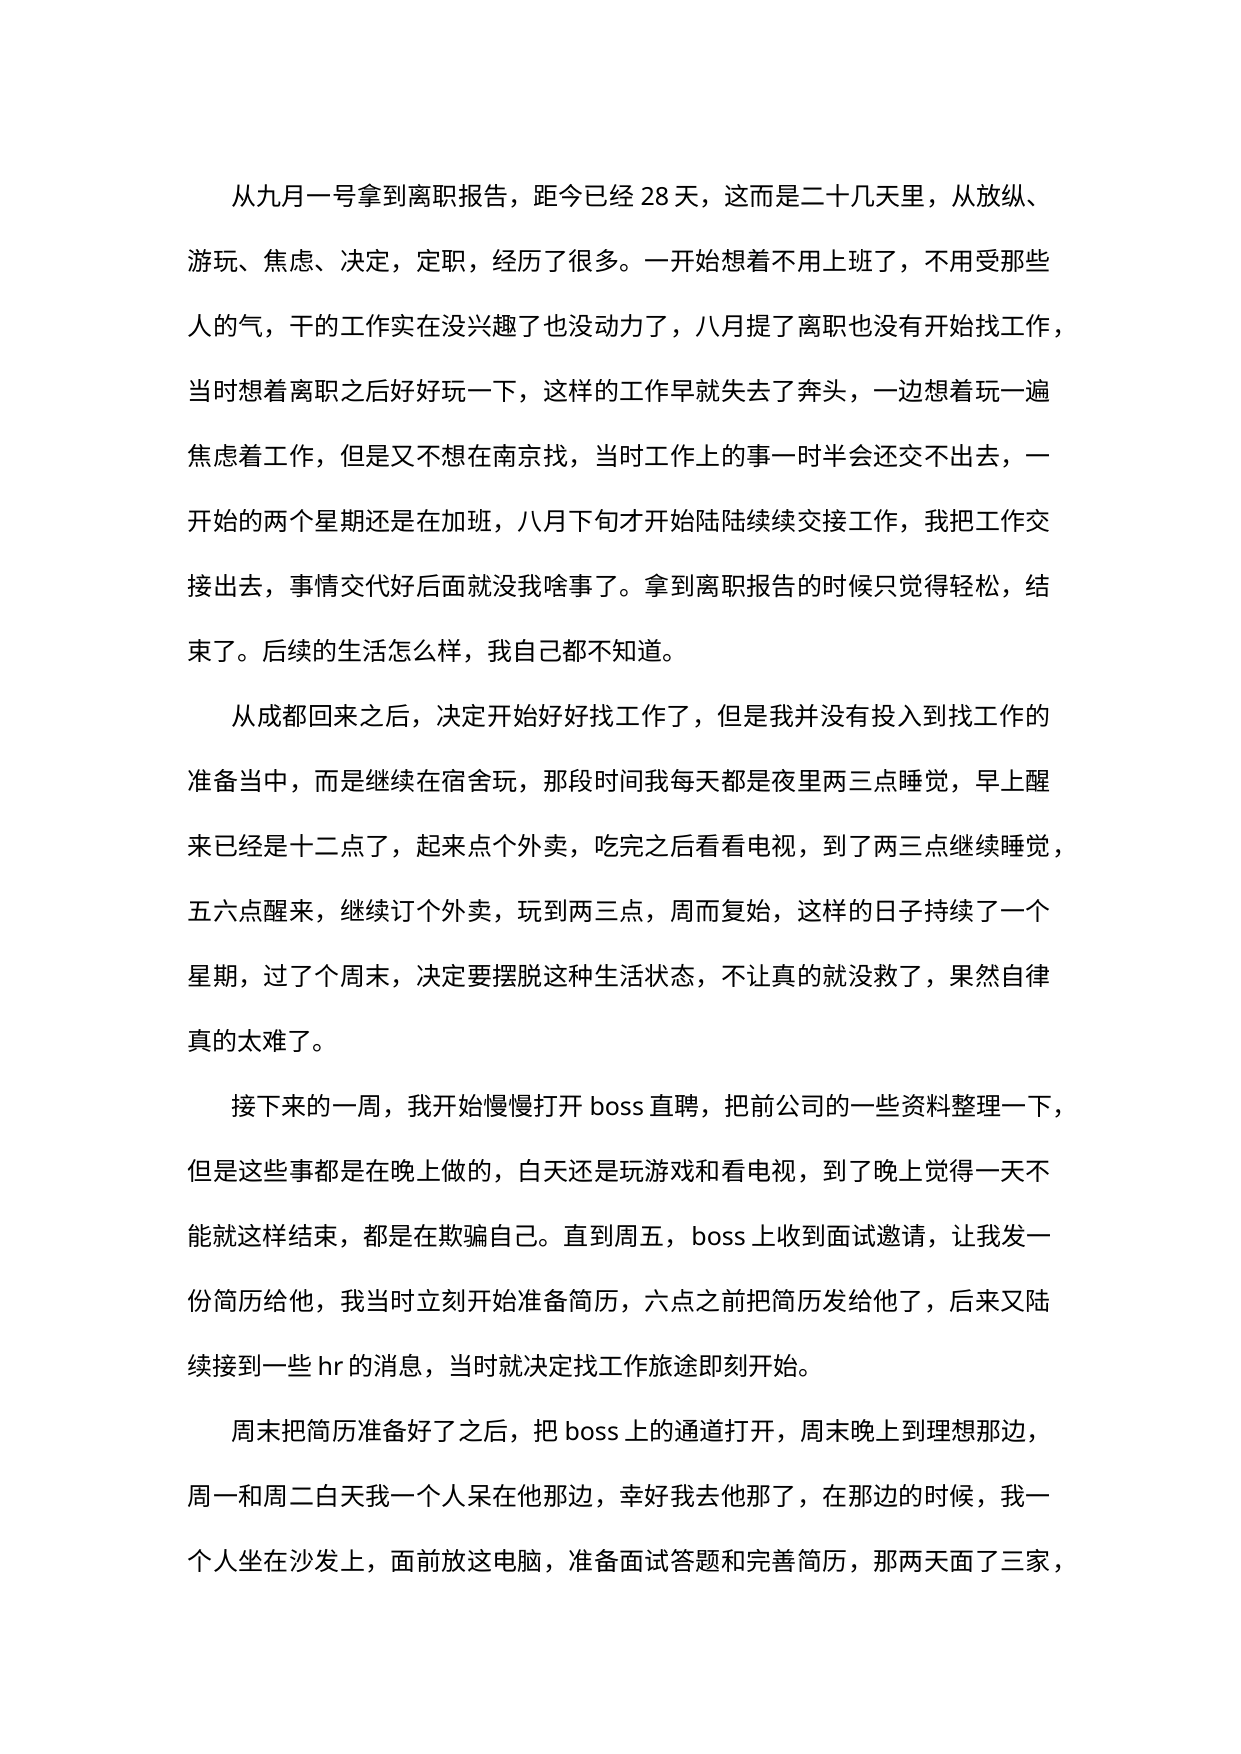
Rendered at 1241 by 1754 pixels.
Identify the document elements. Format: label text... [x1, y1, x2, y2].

text 接下来的一周，我开始慢慢打开boss直聘，把前公司的一些资料整理一下，但是这些事都是在晚上做的，白天还是玩游戏和看电视，到了晚上觉得一天不能就这样结束，都是在欺骗自己。直到周五，boss上收到面试邀请，让我发一份简历给他，我当时立刻开始准备简历，六点之前把简历发给他了，后来又陆续接到一些hr的消息，当时就决定找工作旅途即刻开始。 [187, 1072, 1053, 1397]
text 从成都回来之后，决定开始好好找工作了，但是我并没有投入到找工作的准备当中，而是继续在宿舍玩，那段时间我每天都是夜里两三点睡觉，早上醒来已经是十二点了，起来点个外卖，吃完之后看看电视，到了两三点继续睡觉，五六点醒来，继续订个外卖，玩到两三点，周而复始，这样的日子持续了一个星期，过了个周末，决定要摆脱这种生活状态，不让真的就没救了，果然自律真的太难了。 [187, 682, 1053, 1072]
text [187, 1397, 1053, 1592]
text 从九月一号拿到离职报告，距今已经28天，这而是二十几天里，从放纵、游玩、焦虑、决定，定职，经历了很多。一开始想着不用上班了，不用受那些人的气，干的工作实在没兴趣了也没动力了，八月提了离职也没有开始找工作，当时想着离职之后好好玩一下，这样的工作早就失去了奔头，一边想着玩一遍焦虑着工作，但是又不想在南京找，当时工作上的事一时半会还交不出去，一开始的两个星期还是在加班，八月下旬才开始陆陆续续交接工作，我把工作交接出去，事情交代好后面就没我啥事了。拿到离职报告的时候只觉得轻松，结束了。后续的生活怎么样，我自己都不知道。 [187, 162, 1053, 682]
